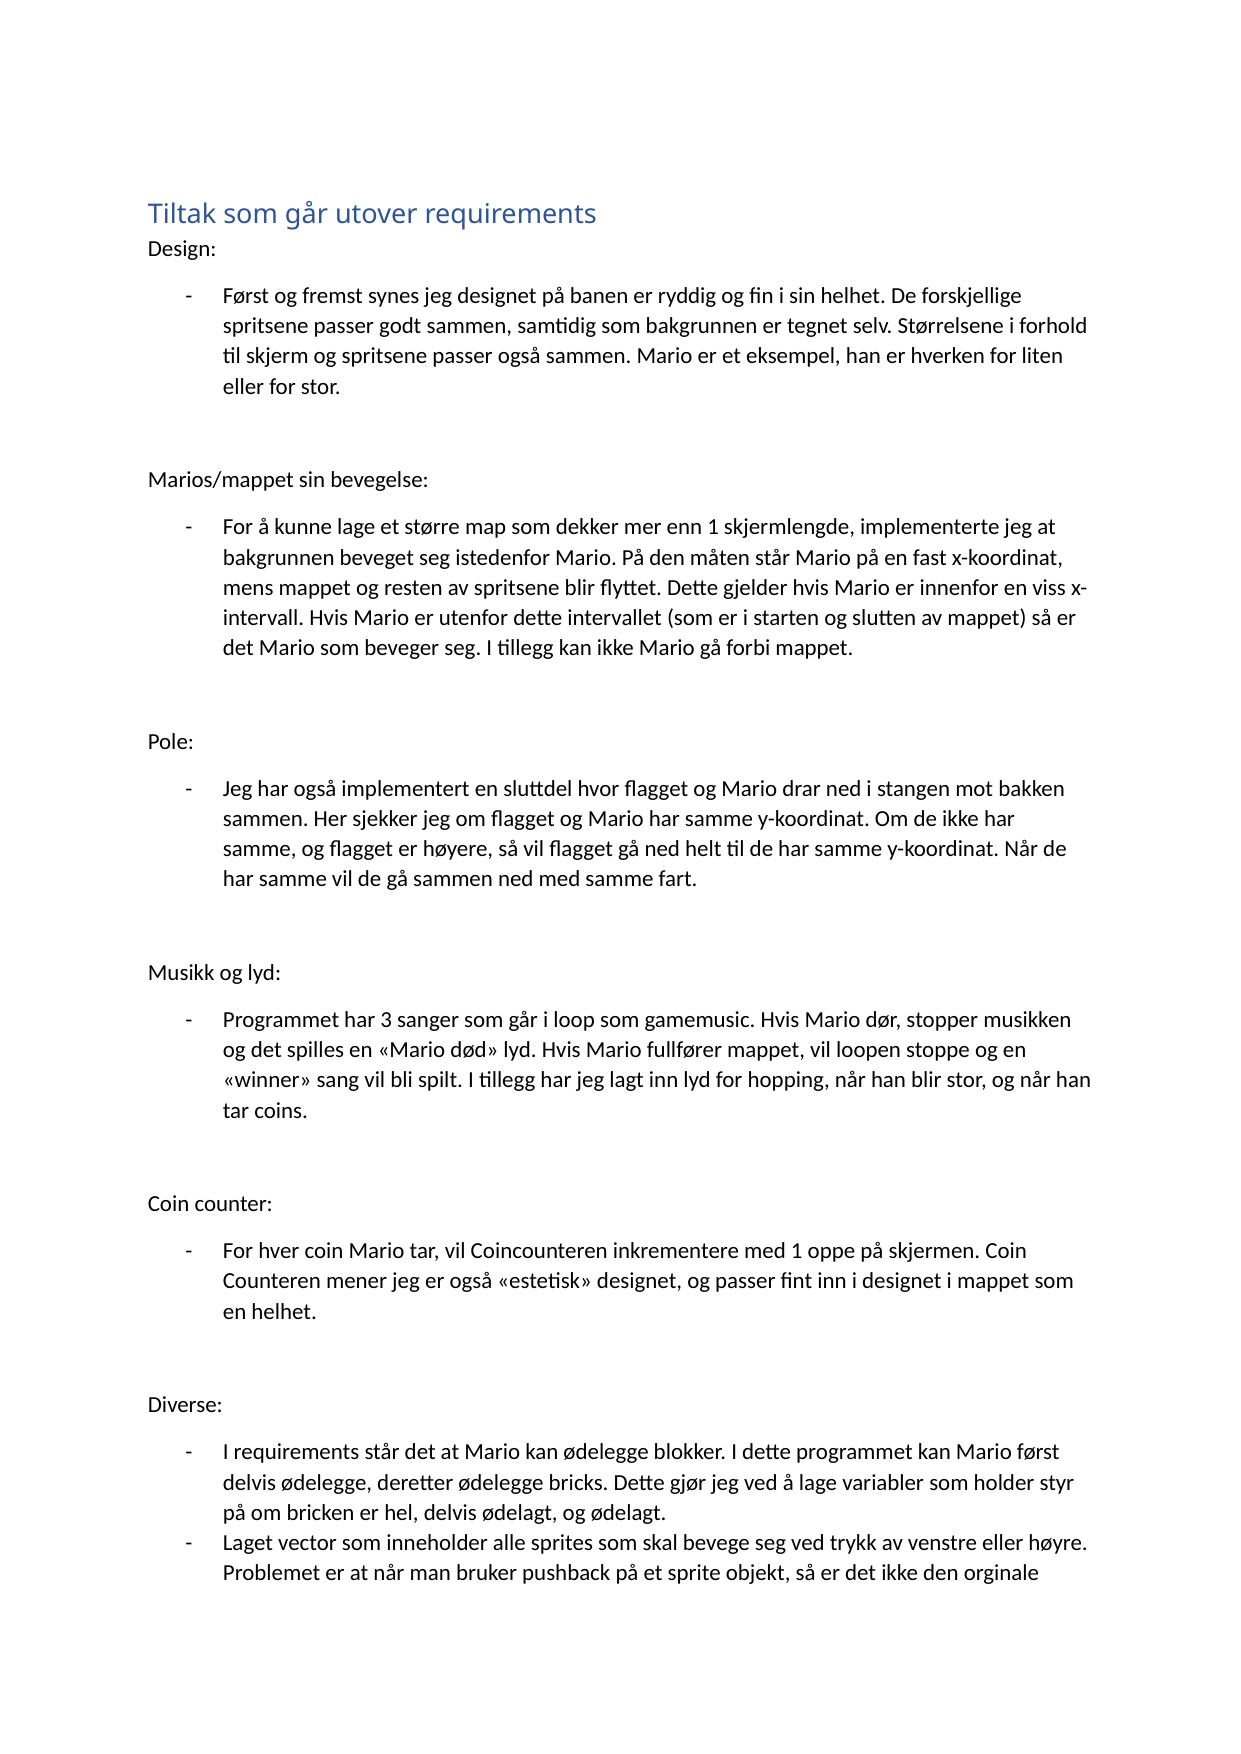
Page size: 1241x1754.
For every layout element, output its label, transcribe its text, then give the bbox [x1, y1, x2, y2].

text Diverse: [148, 1391, 1093, 1418]
text Marios/mappet sin bevegelse: [148, 466, 1093, 493]
list Først og fremst synes jeg designet på banen er ryddig og fin i sin helhet. De forskjellige spritsene passer godt sammen, samtidig som bakgrunnen er tegnet selv. Størrelsene i forhold til skjerm og spritsene passer også sammen. Mario er et eksempel, han er hverken for liten eller for stor. [185, 281, 1093, 400]
list Jeg har også implementert en sluttdel hvor flagget og Mario drar ned i stangen mot bakken sammen. Her sjekker jeg om flagget og Mario har samme y-koordinat. Om de ikke har samme, og flagget er høyere, så vil flagget gå ned helt til de har samme y-koordinat. Når de har samme vil de gå sammen ned med samme fart. [185, 774, 1093, 892]
text Coin counter: [148, 1189, 1093, 1217]
list Programmet har 3 sanger som går i loop som gamemusic. Hvis Mario dør, stopper musikken og det spilles en «Mario død» lyd. Hvis Mario fullfører mappet, vil loopen stoppe og en «winner» sang vil bli spilt. I tillegg har jeg lagt inn lyd for hopping, når han blir stor, og når han tar coins. [185, 1005, 1093, 1124]
list I requirements står det at Mario kan ødelegge blokker. I dette programmet kan Mario først delvis ødelegge, deretter ødelegge bricks. Dette gjør jeg ved å lage variabler som holder styr på om bricken er hel, delvis ødelagt, og ødelagt. [185, 1437, 1093, 1526]
subtitle Tiltak som går utover requirements [148, 194, 1093, 231]
text Design: [148, 234, 1093, 262]
text Musikk og lyd: [148, 958, 1093, 986]
text Pole: [148, 727, 1093, 755]
list For hver coin Mario tar, vil Coincounteren inkrementere med 1 oppe på skjermen. Coin Counteren mener jeg er også «estetisk» designet, og passer fint inn i designet i mappet som en helhet. [185, 1236, 1093, 1325]
list For å kunne lage et større map som dekker mer enn 1 skjermlengde, implementerte jeg at bakgrunnen beveget seg istedenfor Mario. På den måten står Mario på en fast x-koordinat, mens mappet og resten av spritsene blir flyttet. Dette gjelder hvis Mario er innenfor en viss x-intervall. Hvis Mario er utenfor dette intervallet (som er i starten og slutten av mappet) så er det Mario som beveger seg. I tillegg kan ikke Mario gå forbi mappet. [185, 512, 1093, 661]
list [185, 1528, 1093, 1586]
